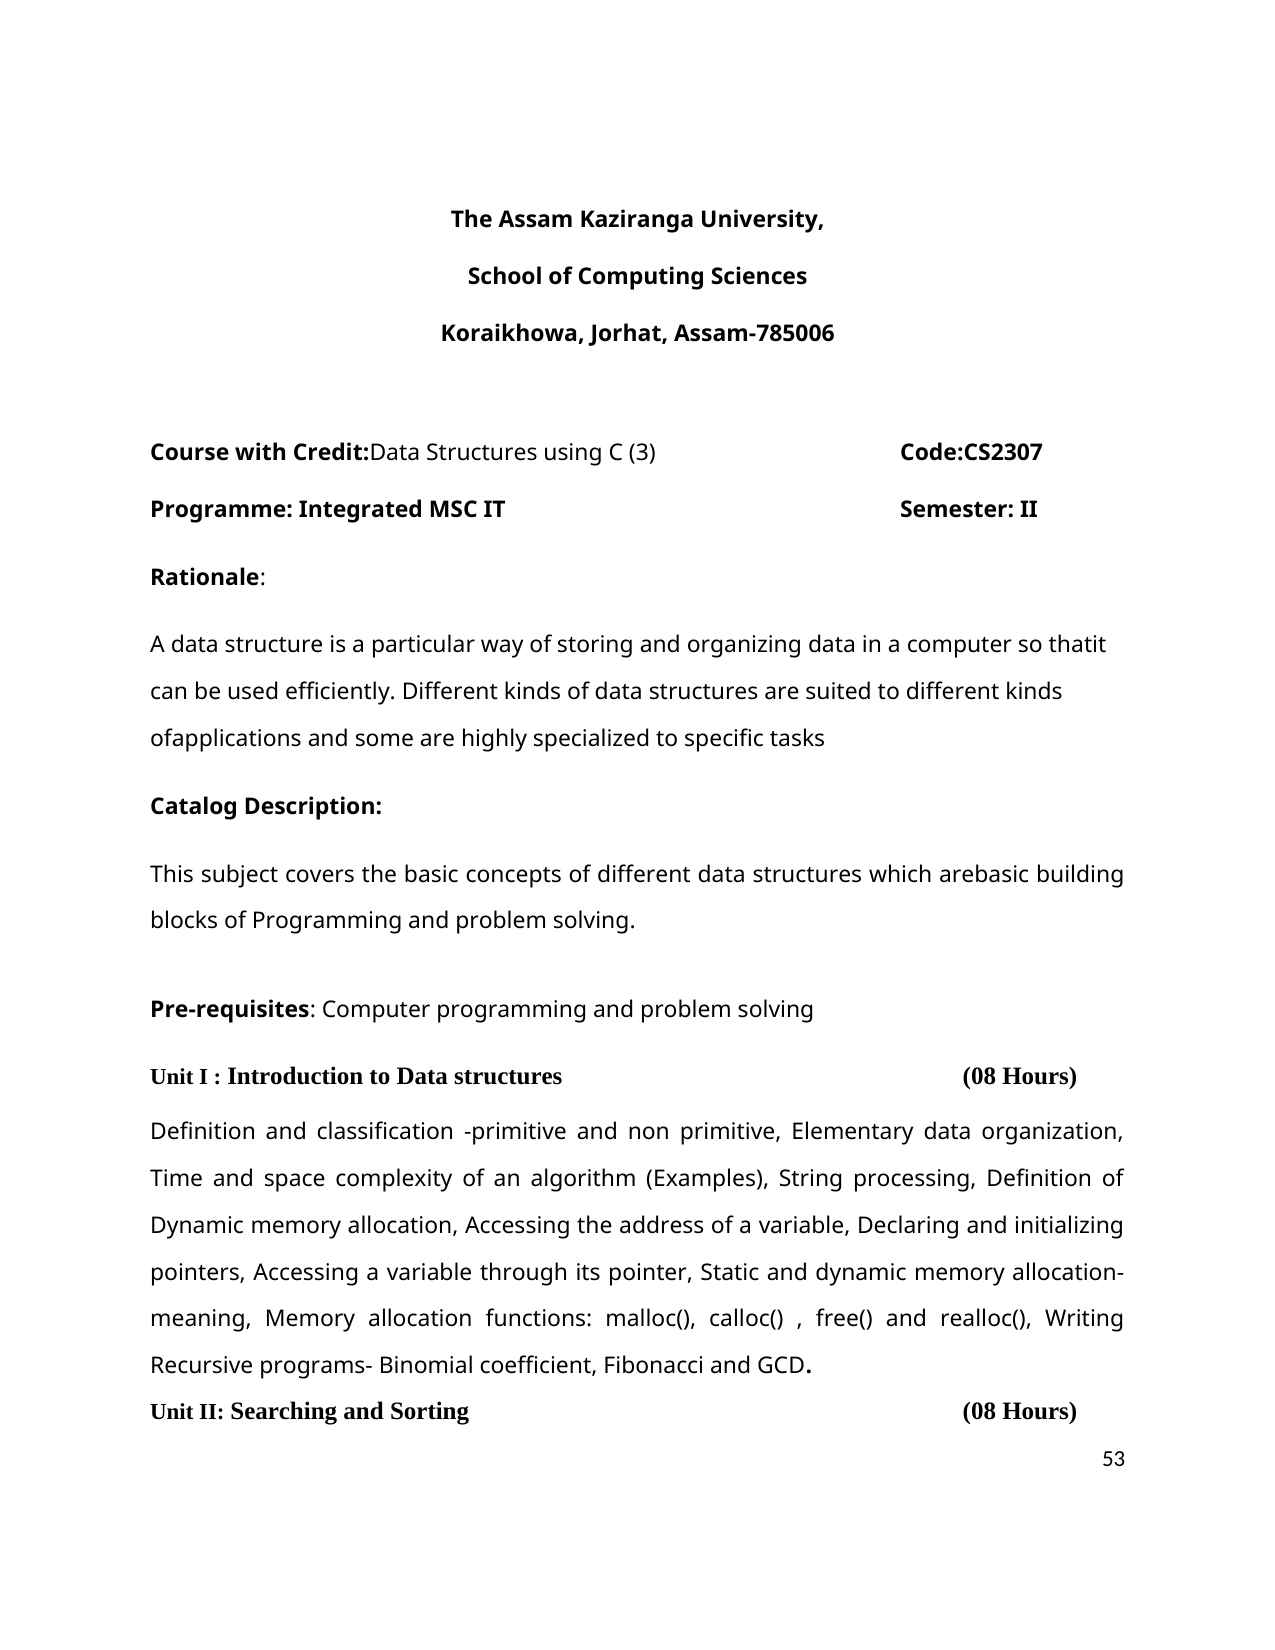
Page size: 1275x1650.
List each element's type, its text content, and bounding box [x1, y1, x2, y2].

text The Assam Kaziranga University, [150, 203, 1125, 234]
text School of Computing Sciences [150, 260, 1125, 291]
text Unit I : Introduction to Data structures (08 Hours) [150, 1061, 1125, 1090]
text Definition and classification -primitive and non primitive, Elementary data organization, Time and space complexity of an algorithm (Examples), String processing, Definition of Dynamic memory allocation, Accessing the address of a variable, Declaring and initializing pointers, Accessing a variable through its pointer, Static and dynamic memory allocation-meaning, Memory allocation functions: malloc(), calloc() , free() and realloc(), Writing Recursive programs- Binomial coefficient, Fibonacci and GCD. [150, 1115, 1125, 1380]
text Pre-requisites: Computer programming and problem solving [150, 993, 1125, 1024]
text Course with Credit:Data Structures using C (3) Code:CS2307 [150, 436, 1125, 467]
text Koraikhowa, Jorhat, Assam-785006 [150, 317, 1125, 348]
text This subject covers the basic concepts of different data structures which arebasic building blocks of Programming and problem solving. [150, 857, 1125, 936]
text Programme: Integrated MSC IT Semester: II [150, 493, 1125, 524]
text Unit II: Searching and Sorting (08 Hours) [150, 1396, 1125, 1425]
text A data structure is a particular way of storing and organizing data in a computer so thatit can be used efficiently. Different kinds of data structures are suited to different kinds ofapplications and some are highly specialized to specific tasks [150, 628, 1125, 753]
text Rationale: [150, 561, 1125, 592]
text Catalog Description: [150, 790, 1125, 821]
